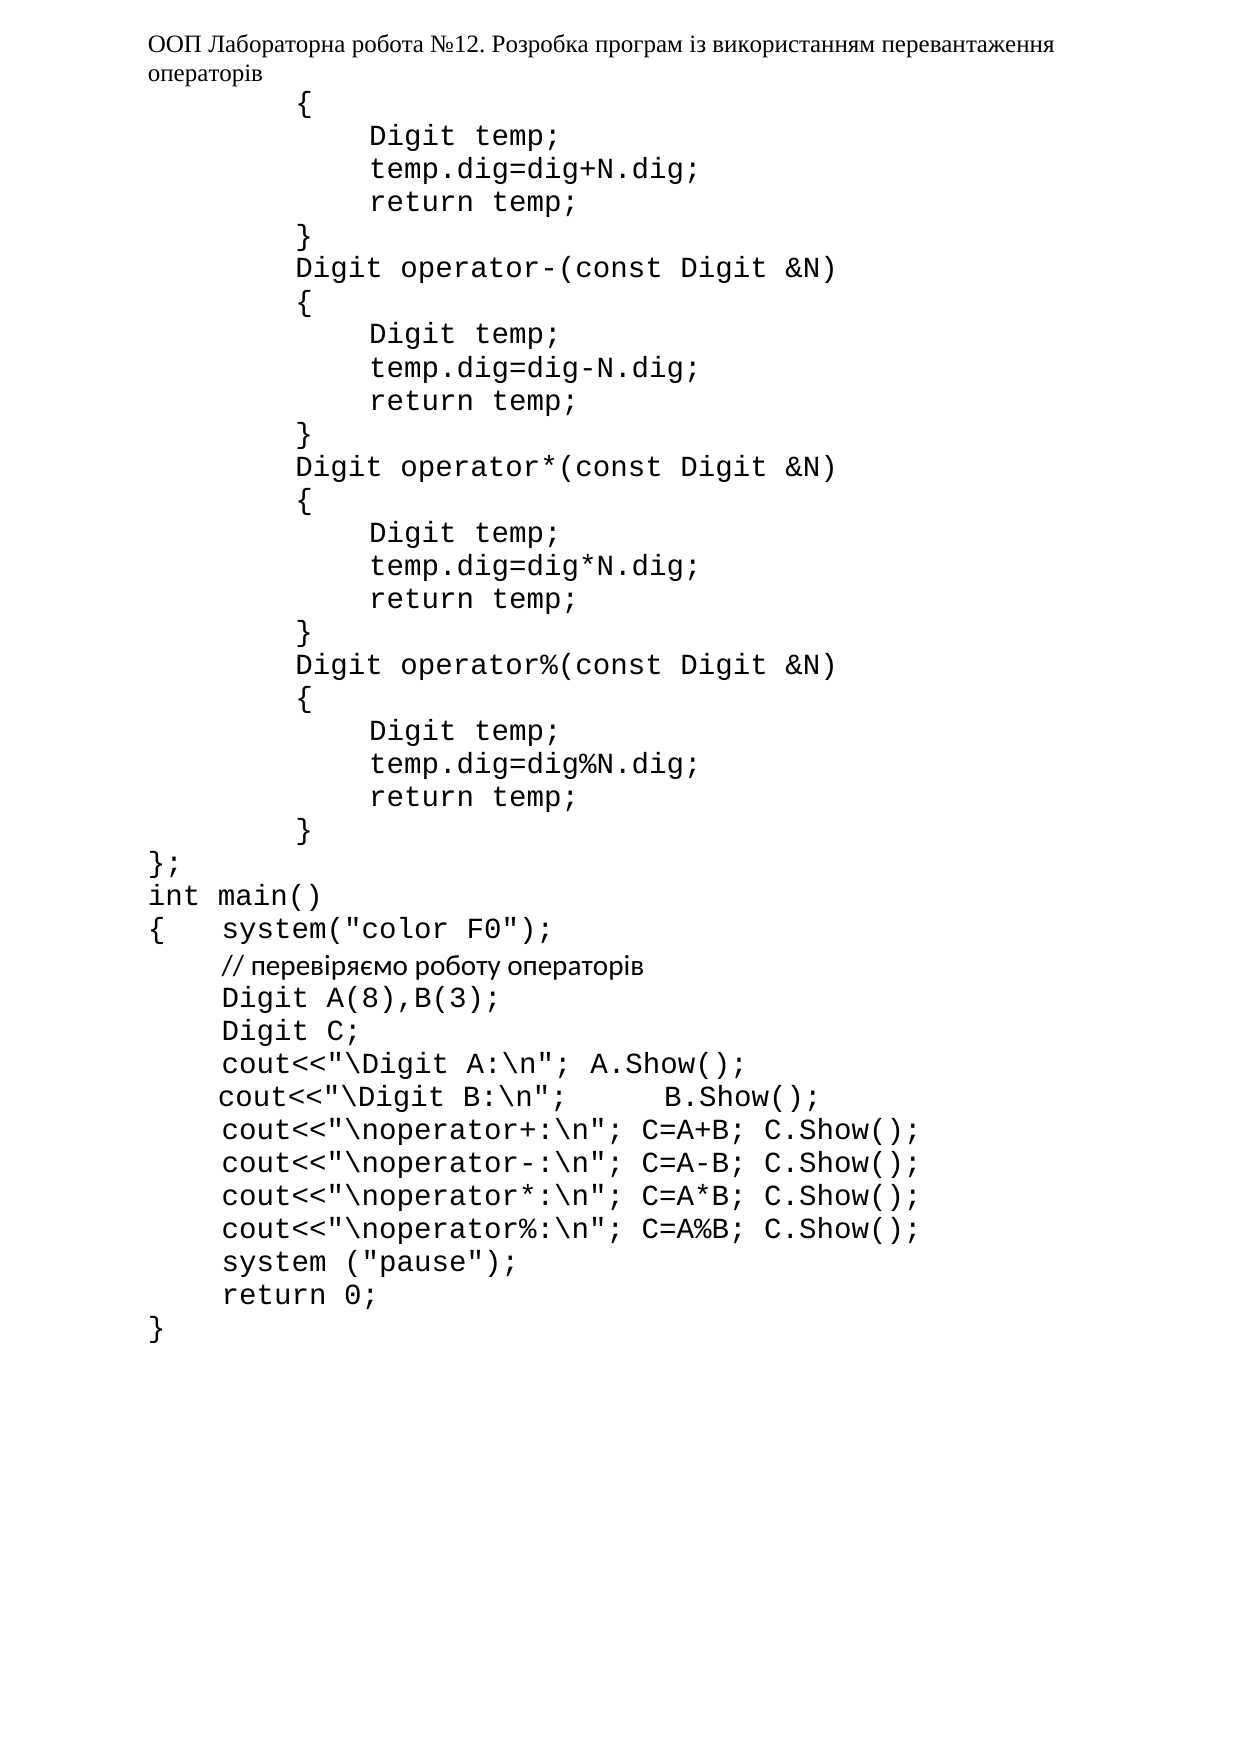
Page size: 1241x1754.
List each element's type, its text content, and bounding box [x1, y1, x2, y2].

text cout<<"\noperator%:\n"; C=A%B; C.Show(); [148, 1214, 1152, 1247]
text } [148, 419, 1152, 452]
text cout<<"\noperator+:\n"; C=A+B; C.Show(); [148, 1115, 1152, 1148]
text return temp; [148, 584, 1152, 617]
text Digit operator%(const Digit &N) [148, 650, 1152, 683]
text { system("color F0"); [148, 914, 1152, 947]
text system ("pause"); [148, 1247, 1152, 1280]
text } [148, 815, 1152, 848]
text { [148, 287, 1152, 320]
text return 0; [148, 1280, 1152, 1313]
text Digit temp; [148, 716, 1152, 749]
text cout<<"\noperator*:\n"; C=A*B; C.Show(); [148, 1181, 1152, 1214]
text return temp; [148, 386, 1152, 419]
text } [148, 617, 1152, 650]
text return temp; [148, 782, 1152, 815]
text Digit temp; [148, 518, 1152, 551]
text temp.dig=dig-N.dig; [148, 353, 1152, 386]
text cout<<"\Digit A:\n"; A.Show(); [148, 1049, 1152, 1082]
text { [148, 88, 1152, 122]
text { [148, 683, 1152, 716]
text Digit C; [148, 1016, 1152, 1049]
text } [148, 1313, 1152, 1346]
text // перевіряємо роботу операторів [148, 947, 1152, 983]
text { [148, 485, 1152, 518]
text return temp; [148, 188, 1152, 221]
text temp.dig=dig*N.dig; [148, 551, 1152, 584]
text temp.dig=dig+N.dig; [148, 154, 1152, 188]
text cout<<"\noperator-:\n"; C=A-B; C.Show(); [148, 1148, 1152, 1181]
text Digit temp; [148, 320, 1152, 353]
text Digit A(8),B(3); [148, 983, 1152, 1016]
text Digit operator-(const Digit &N) [148, 254, 1152, 287]
text Digit operator*(const Digit &N) [148, 452, 1152, 485]
text Digit temp; [148, 122, 1152, 154]
text } [148, 221, 1152, 254]
text }; [148, 848, 1152, 881]
text cout<<"\Digit B:\n"; B.Show(); [148, 1082, 1152, 1115]
text temp.dig=dig%N.dig; [148, 749, 1152, 782]
text int main() [148, 881, 1152, 914]
